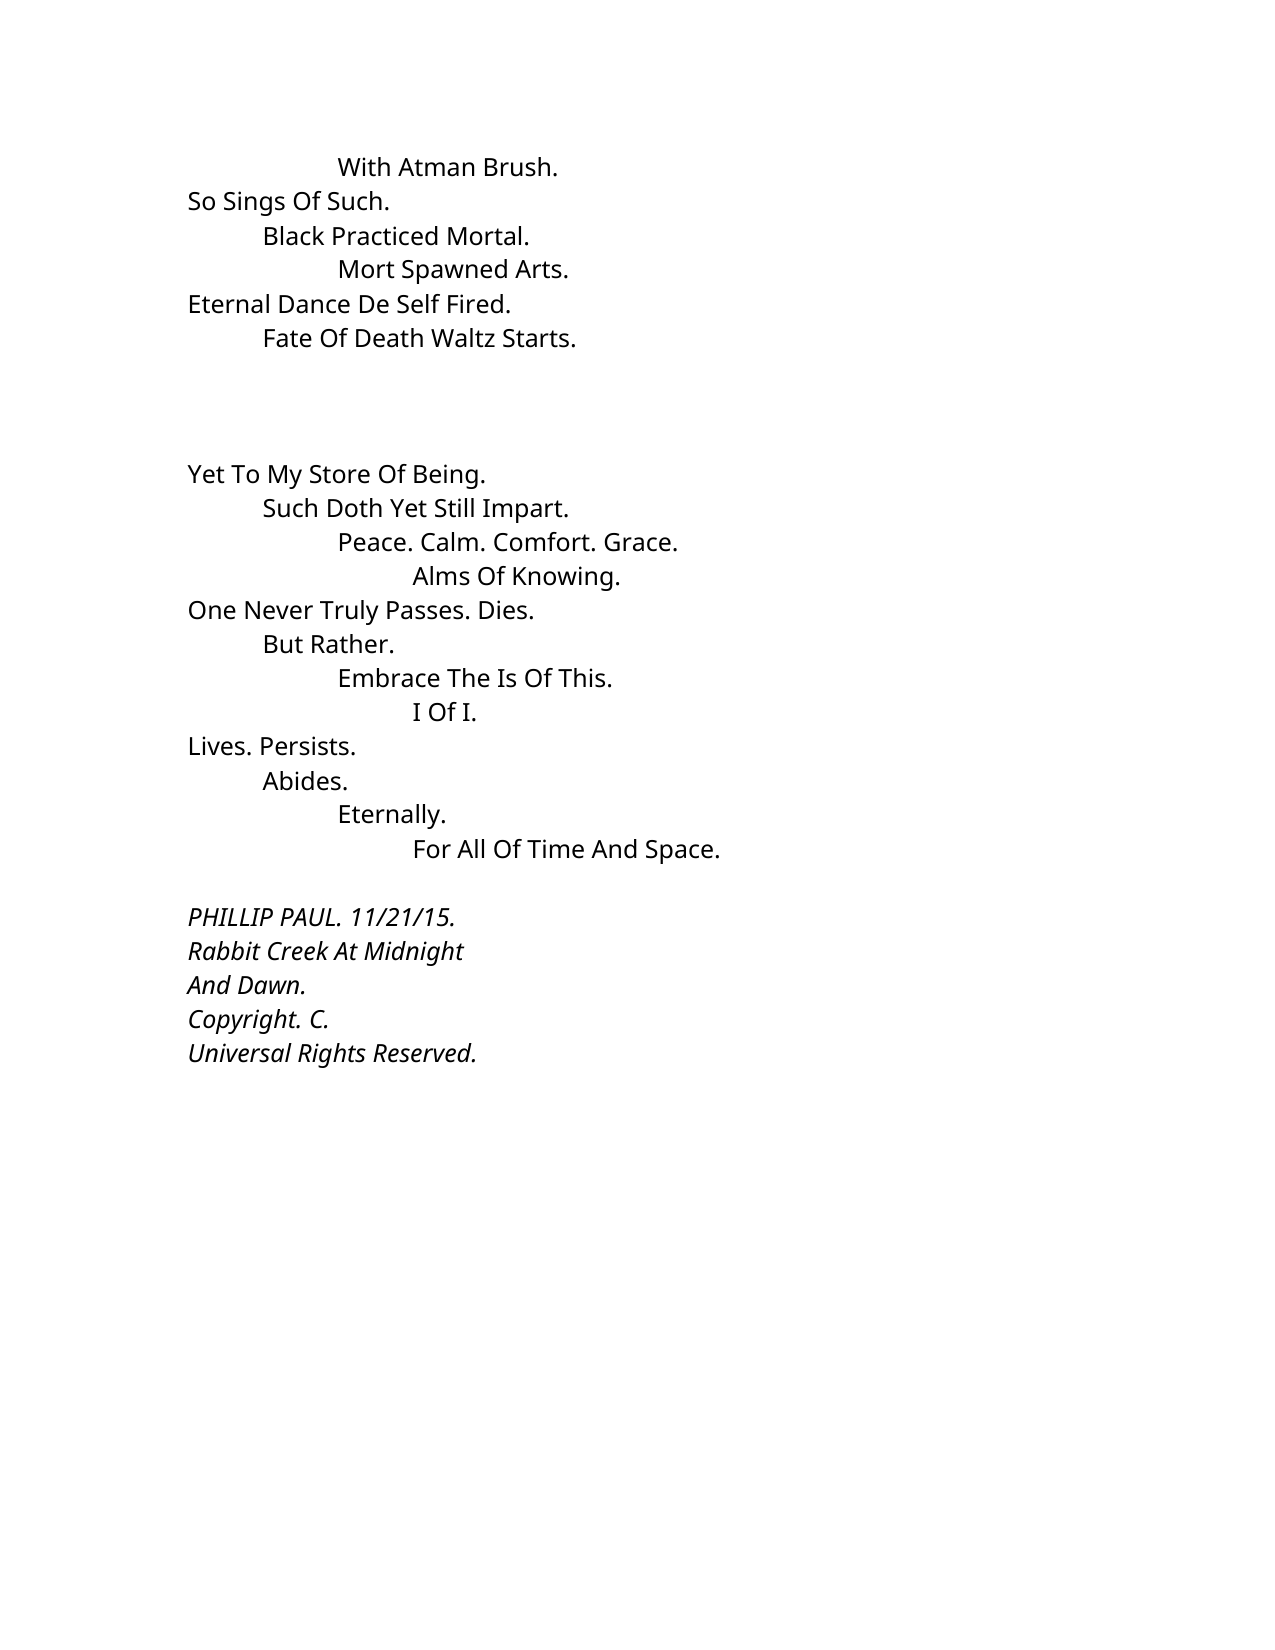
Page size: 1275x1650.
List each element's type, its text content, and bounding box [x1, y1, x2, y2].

text Abides. [187, 763, 1087, 797]
text Eternal Dance De Self Fired. [187, 286, 1087, 320]
text PHILLIP PAUL. 11/21/15. [187, 899, 1087, 933]
text So Sings Of Such. [187, 184, 1087, 218]
text Lives. Persists. [187, 729, 1087, 763]
text Rabbit Creek At Midnight [187, 933, 1087, 967]
text And Dawn. [187, 967, 1087, 1002]
text Copyright. C. [187, 1002, 1087, 1036]
text Yet To My Store Of Being. [187, 457, 1087, 491]
text Peace. Calm. Comfort. Grace. [262, 525, 1087, 559]
text Such Doth Yet Still Impart. [187, 491, 1087, 525]
text Universal Rights Reserved. [187, 1036, 1087, 1070]
text With Atman Brush. [262, 150, 1087, 184]
text Alms Of Knowing. [337, 559, 1087, 593]
text But Rather. [187, 627, 1087, 661]
text I Of I. [337, 695, 1087, 729]
text Eternally. [262, 797, 1087, 831]
text Embrace The Is Of This. [262, 661, 1087, 695]
text One Never Truly Passes. Dies. [187, 593, 1087, 627]
text For All Of Time And Space. [337, 831, 1087, 865]
text Fate Of Death Waltz Starts. [187, 320, 1087, 354]
text Mort Spawned Arts. [262, 252, 1087, 286]
text Black Practiced Mortal. [187, 218, 1087, 252]
